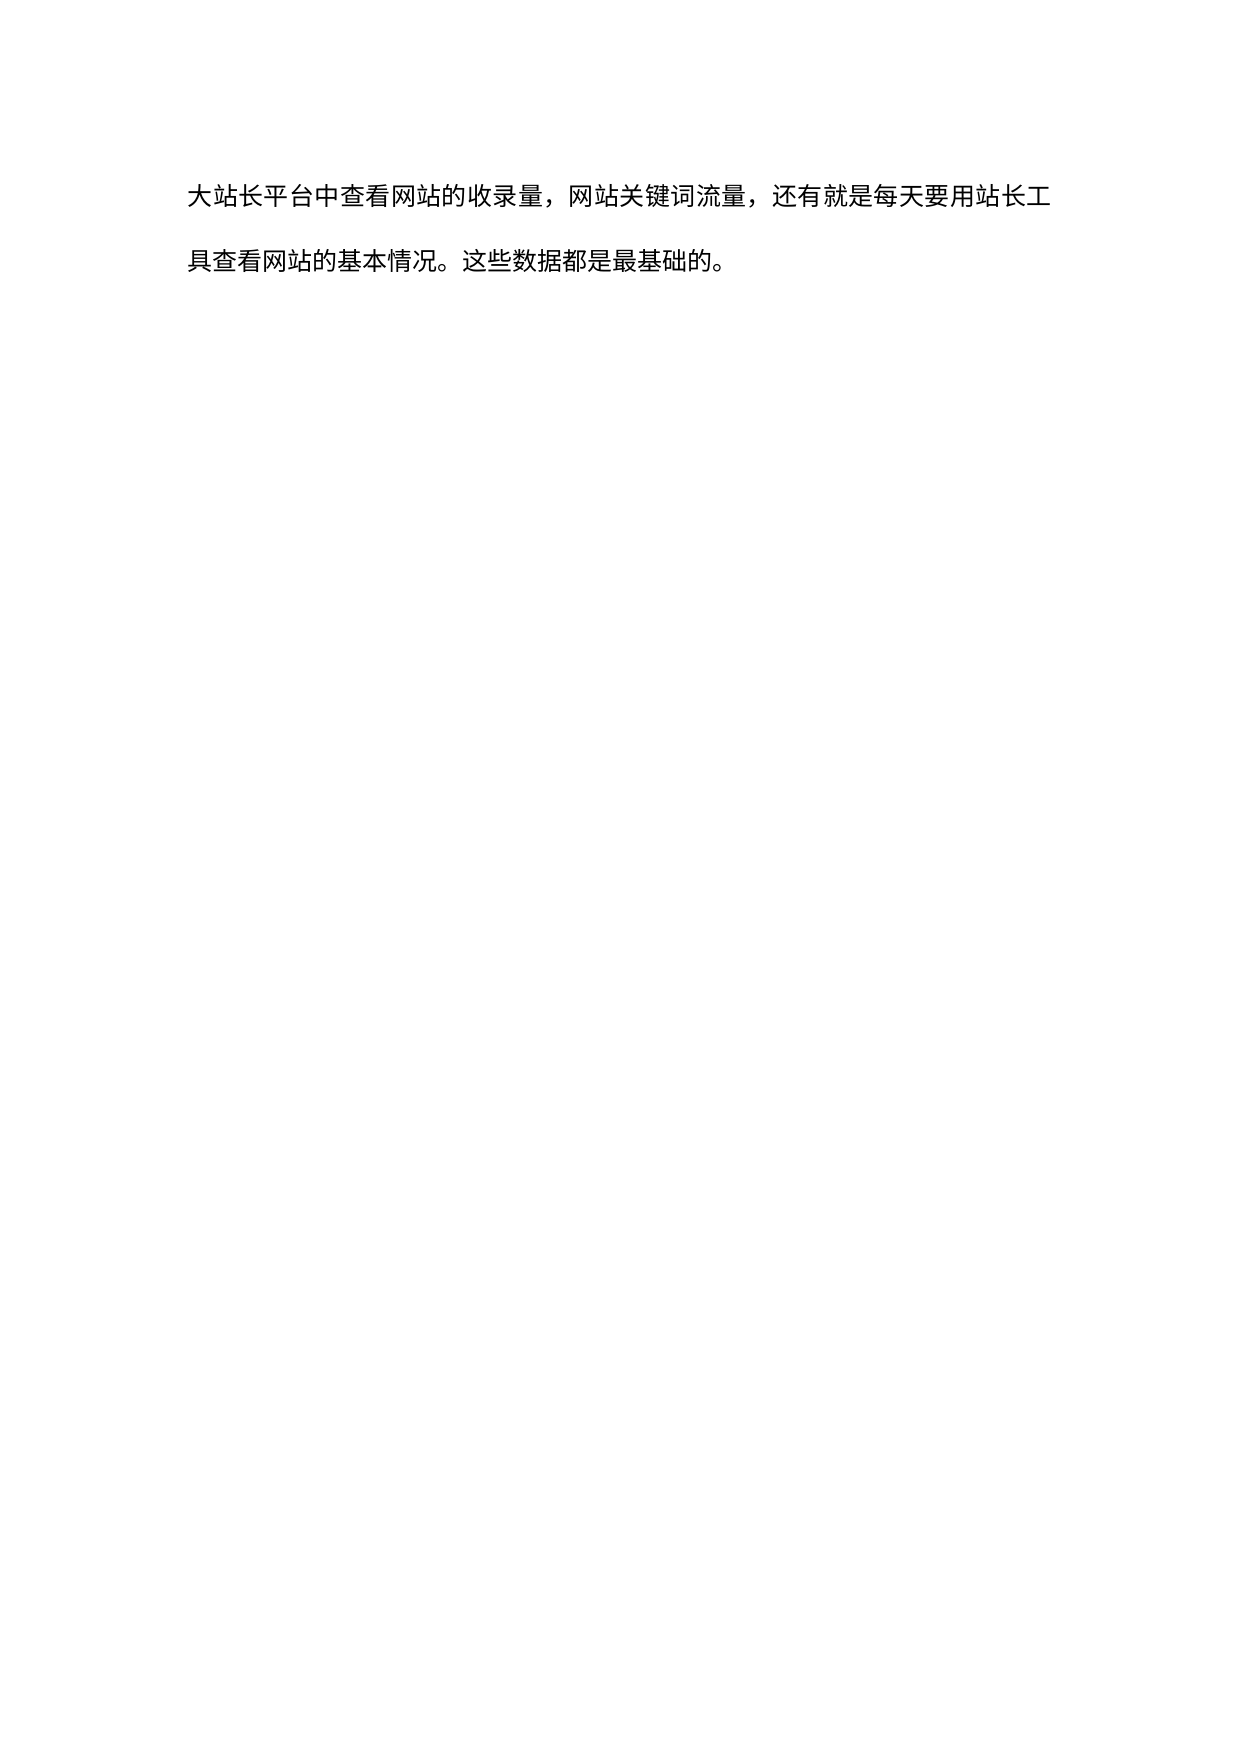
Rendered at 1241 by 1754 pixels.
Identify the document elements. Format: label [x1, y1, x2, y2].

text [187, 162, 1053, 292]
